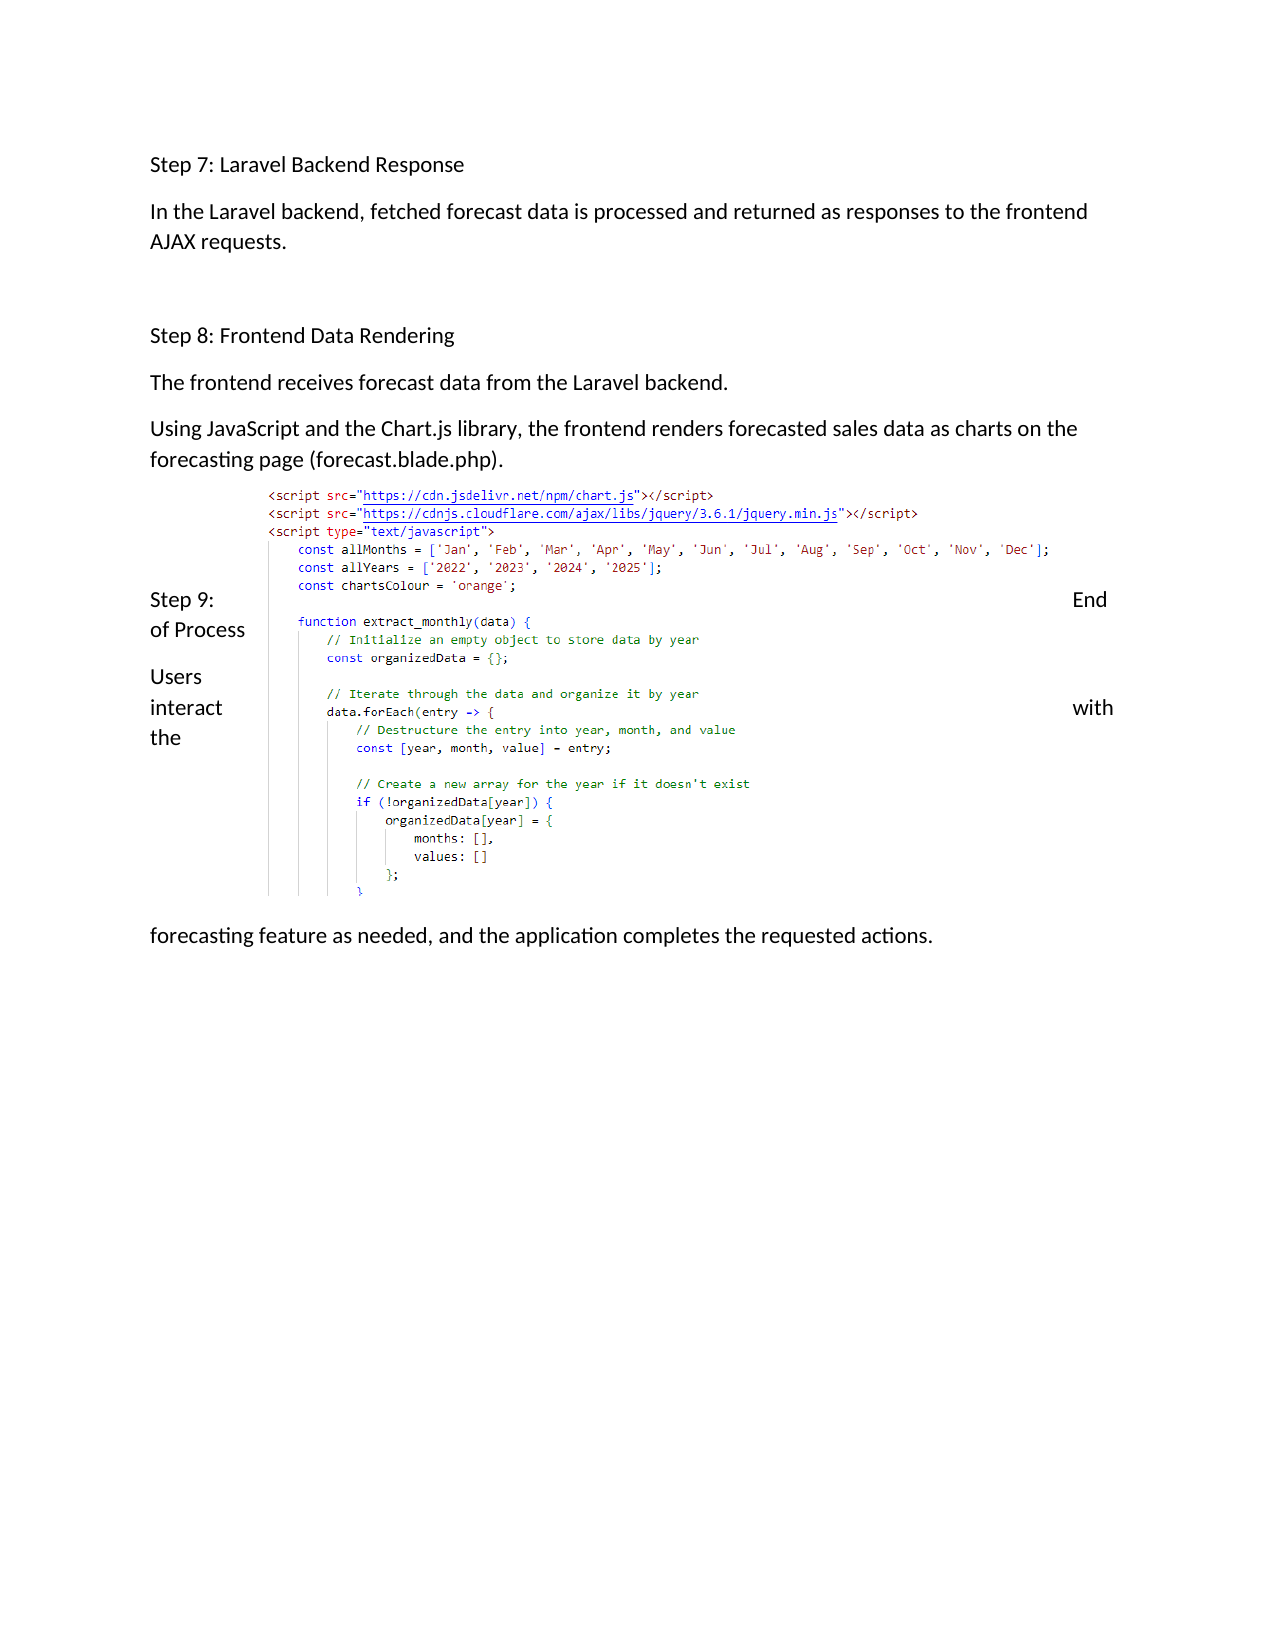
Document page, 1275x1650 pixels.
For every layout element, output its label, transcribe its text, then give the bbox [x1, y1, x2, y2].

picture [266, 488, 1053, 896]
text In the Laravel backend, fetched forecast data is processed and returned as responses to the frontend AJAX requests. [150, 197, 1125, 255]
text Step 8: Frontend Data Rendering [150, 321, 1125, 349]
text Step 9: End of Process [150, 585, 266, 644]
text Using JavaScript and the Chart.js library, the frontend renders forecasted sales data as charts on the forecasting page (forecast.blade.php). [150, 414, 1125, 473]
text Step 7: Laravel Backend Response [150, 150, 1125, 178]
text Step 9: End of Process [1053, 585, 1125, 644]
text Users interact with the forecasting feature as needed, and the application completes the requested actions. [150, 662, 1125, 949]
text The frontend receives forecast data from the Laravel backend. [150, 368, 1125, 396]
